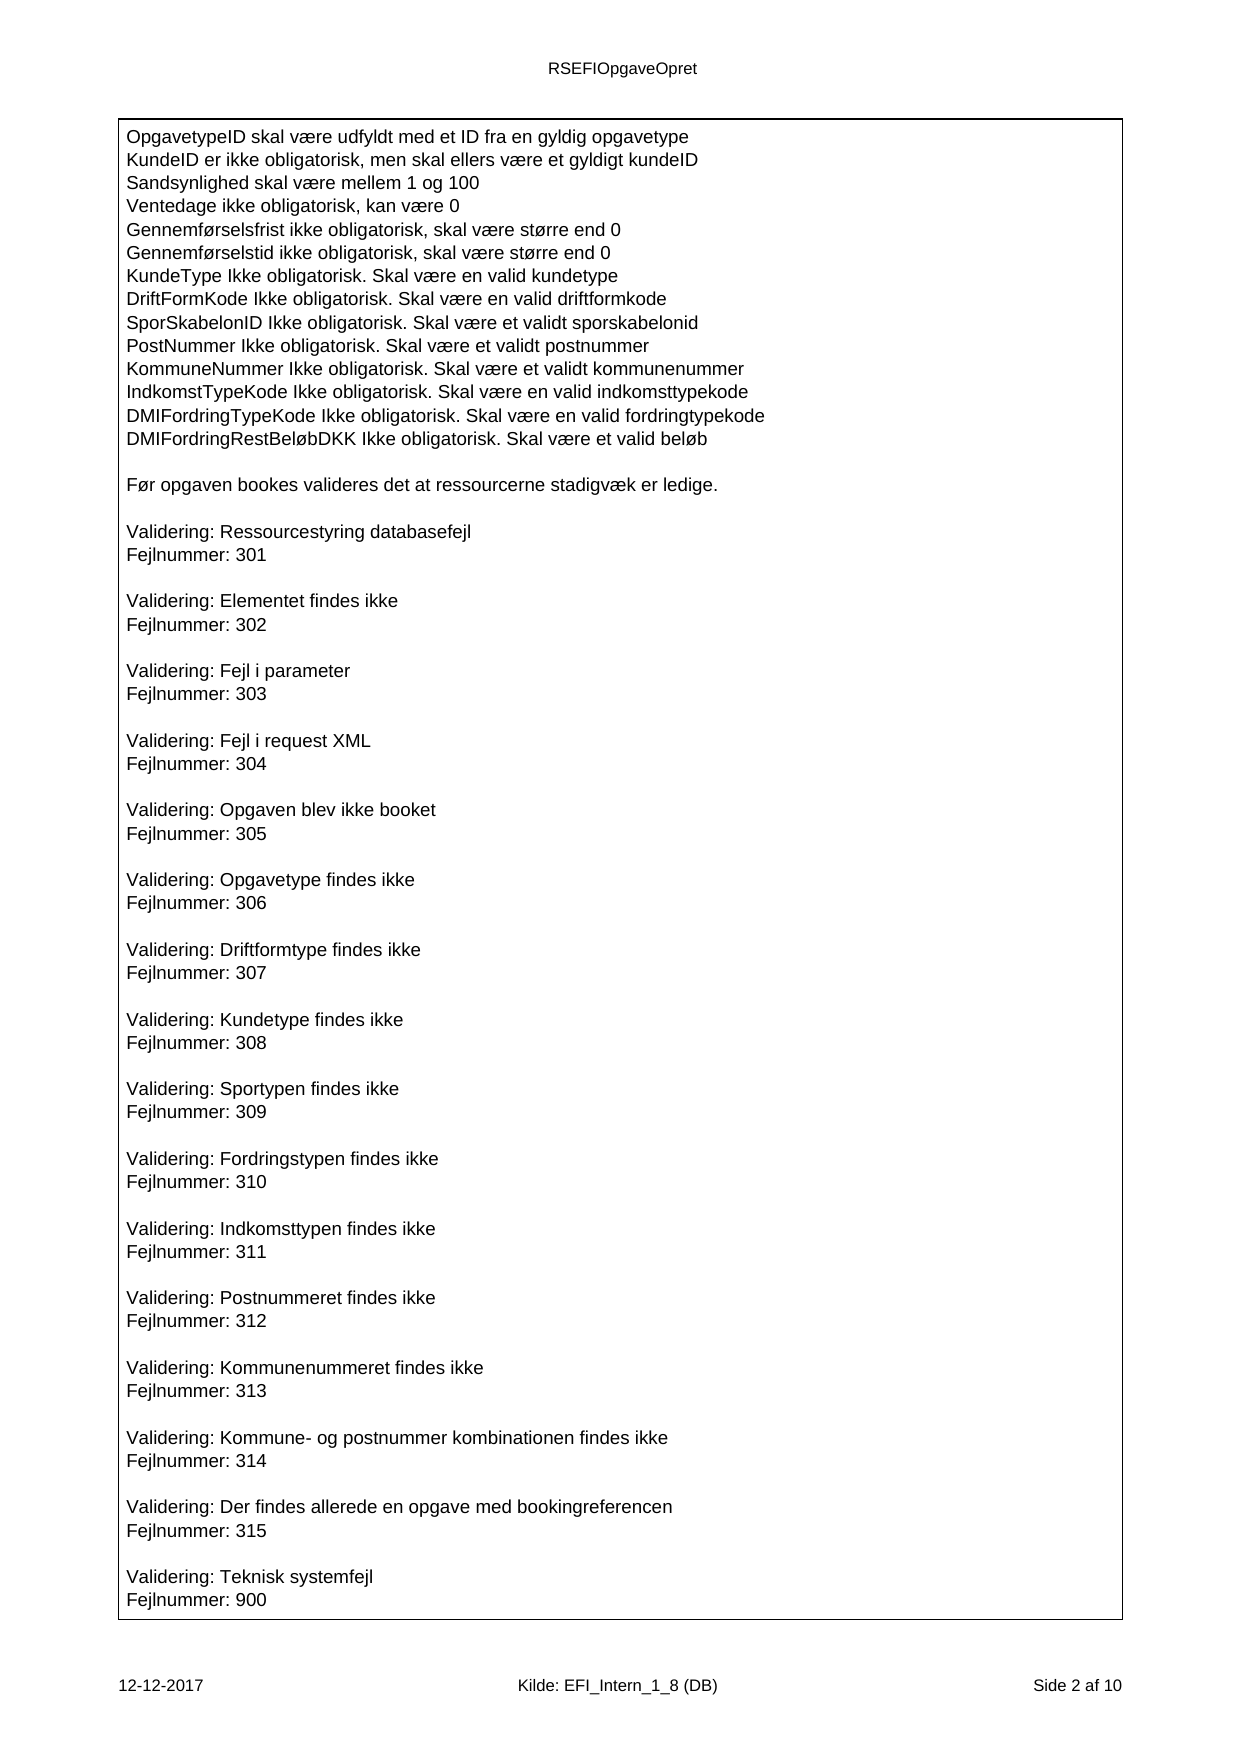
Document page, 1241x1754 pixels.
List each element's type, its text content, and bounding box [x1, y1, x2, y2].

table_cell OpgavetypeID skal være udfyldt med et ID fra en gyldig opgavetype KundeID er ikke obligatorisk, men skal ellers være et gyldigt kundeID Sandsynlighed skal være mellem 1 og 100 Ventedage ikke obligatorisk, kan være 0 Gennemførselsfrist ikke obligatorisk, skal være større end 0 Gennemførselstid ikke obligatorisk, skal være større end 0 KundeType Ikke obligatorisk. Skal være en valid kundetype DriftFormKode Ikke obligatorisk. Skal være en valid driftformkode SporSkabelonID Ikke obligatorisk. Skal være et validt sporskabelonid PostNummer Ikke obligatorisk. Skal være et validt postnummer KommuneNummer Ikke obligatorisk. Skal være et validt kommunenummer IndkomstTypeKode Ikke obligatorisk. Skal være en valid indkomsttypekode DMIFordringTypeKode Ikke obligatorisk. Skal være en valid fordringtypekode DMIFordringRestBeløbDKK Ikke obligatorisk. Skal være et valid beløb Før opgaven bookes valideres det at ressourcerne stadigvæk er ledige. Validering: Ressourcestyring databasefejl Fejlnummer: 301 Validering: Elementet findes ikke Fejlnummer: 302 Validering: Fejl i parameter Fejlnummer: 303 Validering: Fejl i request XML Fejlnummer: 304 Validering: Opgaven blev ikke booket Fejlnummer: 305 Validering: Opgavetype findes ikke Fejlnummer: 306 Validering: Driftformtype findes ikke Fejlnummer: 307 Validering: Kundetype findes ikke Fejlnummer: 308 Validering: Sportypen findes ikke Fejlnummer: 309 Validering: Fordringstypen findes ikke Fejlnummer: 310 Validering: Indkomsttypen findes ikke Fejlnummer: 311 Validering: Postnummeret findes ikke Fejlnummer: 312 Validering: Kommunenummeret findes ikke Fejlnummer: 313 Validering: Kommune- og postnummer kombinationen findes ikke Fejlnummer: 314 Validering: Der findes allerede en opgave med bookingreferencen Fejlnummer: 315 Validering: Teknisk systemfejl Fejlnummer: 900 [119, 120, 1122, 1619]
